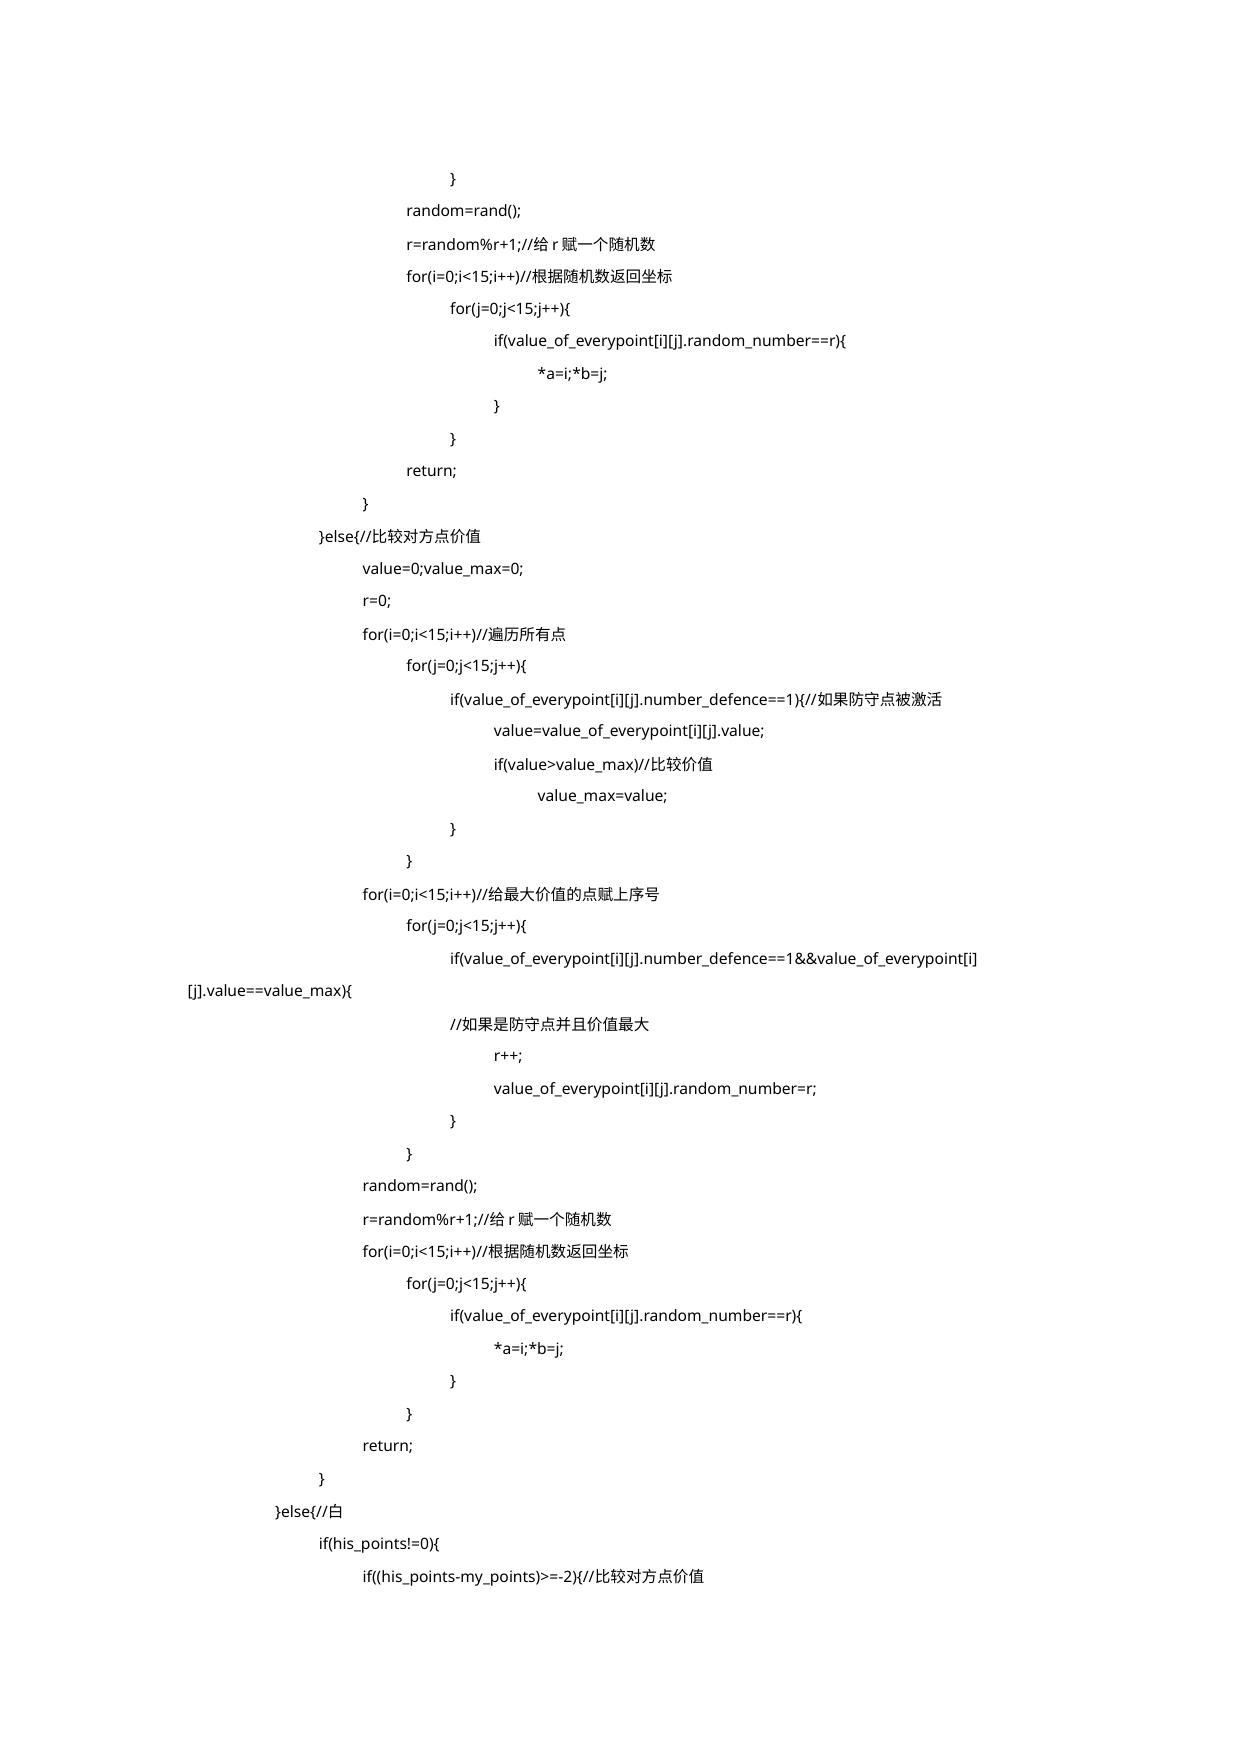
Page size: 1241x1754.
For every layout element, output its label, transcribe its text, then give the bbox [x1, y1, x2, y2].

list if(value_of_everypoint[i][j].number_defence==1&&value_of_everypoint[i][j].value==value_max){ [187, 942, 1053, 1007]
list return; [187, 1429, 1053, 1462]
list } [187, 422, 1053, 454]
list } [187, 1104, 1053, 1137]
list random=rand(); [187, 1169, 1053, 1202]
list value_max=value; [187, 779, 1053, 812]
list if(his_points!=0){ [187, 1527, 1053, 1559]
list } [187, 162, 1053, 194]
list } [187, 1364, 1053, 1397]
list r++; [187, 1039, 1053, 1072]
list for(j=0;j<15;j++){ [187, 292, 1053, 324]
list for(i=0;i<15;i++)//根据随机数返回坐标 [187, 259, 1053, 292]
list } [187, 389, 1053, 422]
list }else{//白 [187, 1494, 1053, 1527]
list for(j=0;j<15;j++){ [187, 1267, 1053, 1299]
list //如果是防守点并且价值最大 [187, 1007, 1053, 1039]
list if(value_of_everypoint[i][j].random_number==r){ [187, 324, 1053, 357]
list } [187, 1137, 1053, 1169]
list if(value>value_max)//比较价值 [187, 747, 1053, 779]
list value=0;value_max=0; [187, 552, 1053, 584]
list } [187, 487, 1053, 519]
list if(value_of_everypoint[i][j].number_defence==1){//如果防守点被激活 [187, 682, 1053, 714]
list if(value_of_everypoint[i][j].random_number==r){ [187, 1299, 1053, 1332]
list *a=i;*b=j; [187, 357, 1053, 389]
list r=random%r+1;//给r赋一个随机数 [187, 227, 1053, 259]
list random=rand(); [187, 194, 1053, 227]
list }else{//比较对方点价值 [187, 519, 1053, 552]
list for(i=0;i<15;i++)//遍历所有点 [187, 617, 1053, 649]
list return; [187, 454, 1053, 487]
list for(j=0;j<15;j++){ [187, 649, 1053, 682]
list for(j=0;j<15;j++){ [187, 909, 1053, 942]
list if((his_points-my_points)>=-2){//比较对方点价值 [187, 1559, 1053, 1592]
list } [187, 844, 1053, 877]
list for(i=0;i<15;i++)//给最大价值的点赋上序号 [187, 877, 1053, 909]
list for(i=0;i<15;i++)//根据随机数返回坐标 [187, 1234, 1053, 1267]
list *a=i;*b=j; [187, 1332, 1053, 1364]
list value=value_of_everypoint[i][j].value; [187, 714, 1053, 747]
list value_of_everypoint[i][j].random_number=r; [187, 1072, 1053, 1104]
list } [187, 812, 1053, 844]
list } [187, 1397, 1053, 1429]
list r=random%r+1;//给r赋一个随机数 [187, 1202, 1053, 1234]
list } [187, 1462, 1053, 1494]
list r=0; [187, 584, 1053, 617]
